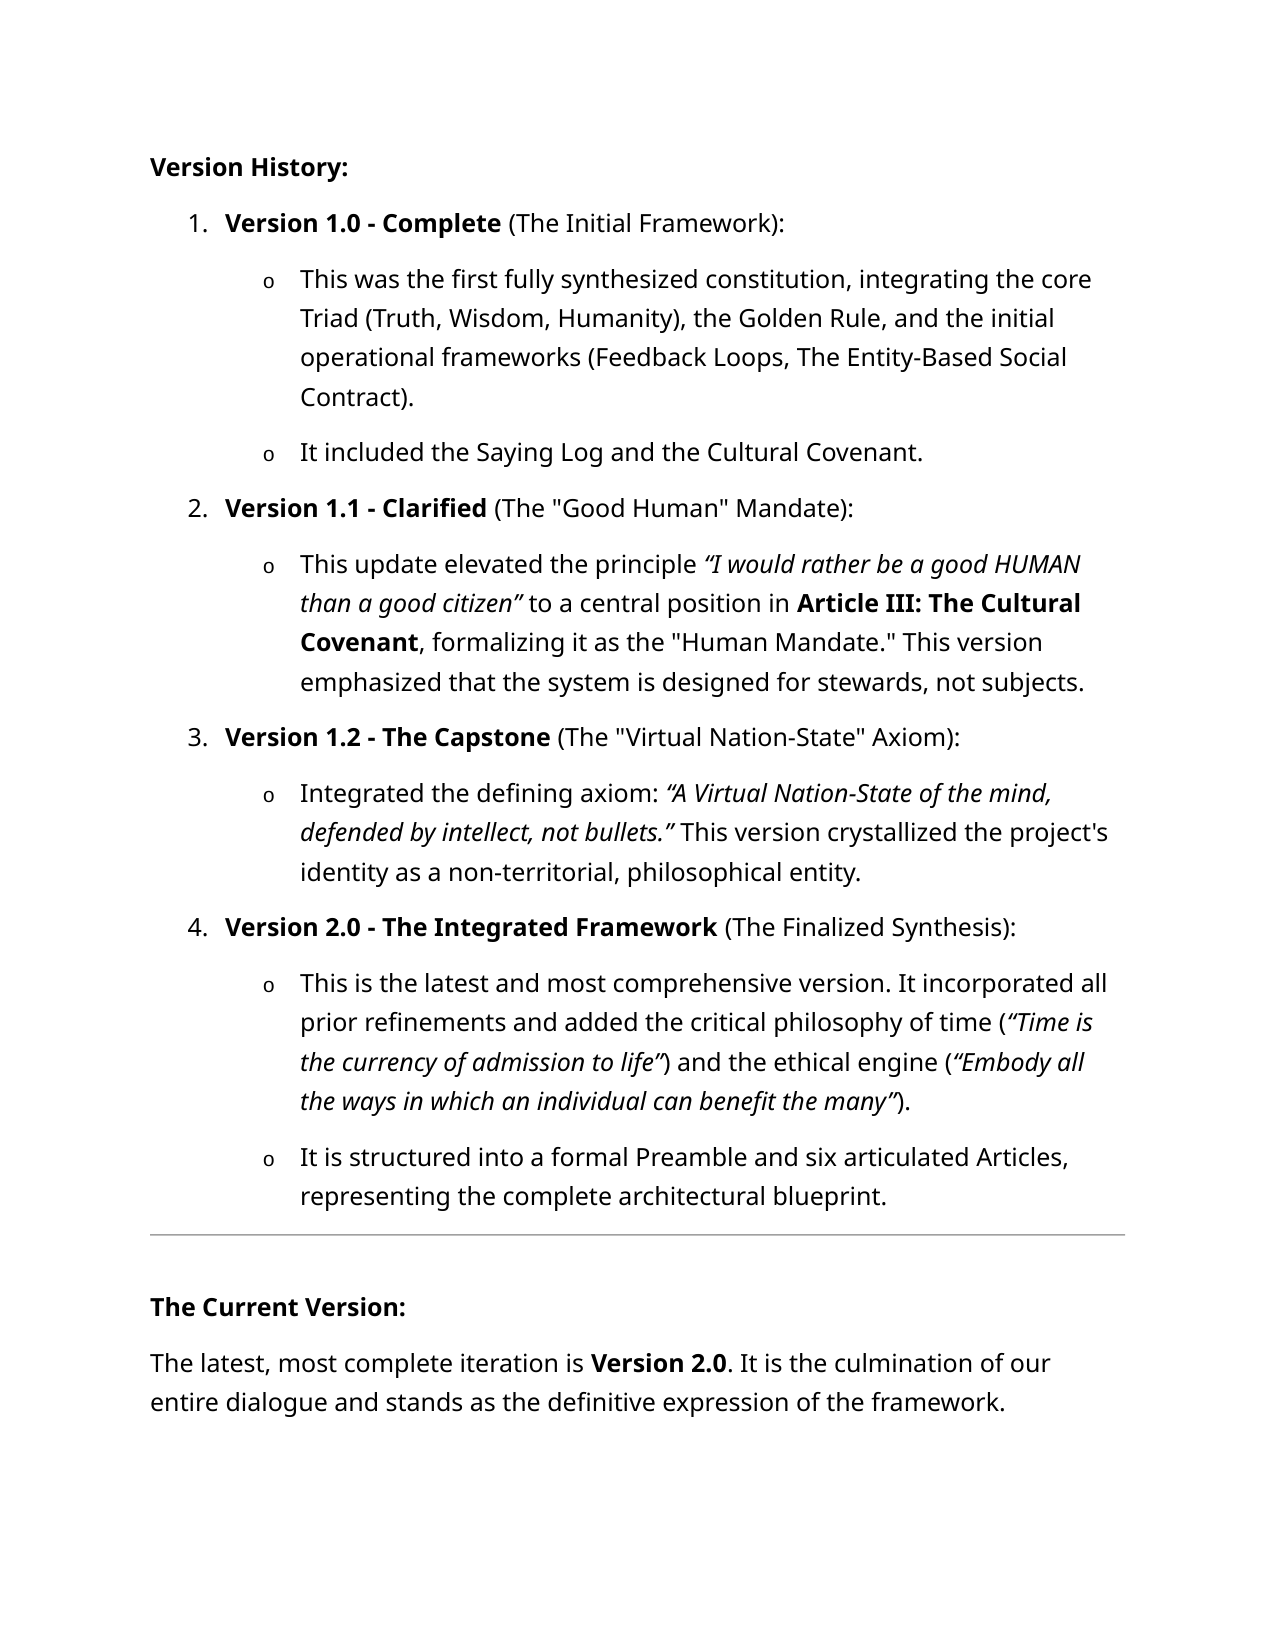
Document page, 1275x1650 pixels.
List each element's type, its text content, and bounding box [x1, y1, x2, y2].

list Version 1.2 - The Capstone (The "Virtual Nation-State" Axiom): [187, 720, 1125, 754]
list It is structured into a formal Preamble and six articulated Articles, representing the complete architectural blueprint. [262, 1139, 1125, 1212]
list It included the Saying Log and the Cultural Covenant. [262, 435, 1125, 469]
list Version 2.0 - The Integrated Framework (The Finalized Synthesis): [187, 910, 1125, 944]
list Version 1.0 - Complete (The Initial Framework): [187, 206, 1125, 240]
list This was the first fully synthesized constitution, integrating the core Triad (Truth, Wisdom, Humanity), the Golden Rule, and the initial operational frameworks (Feedback Loops, The Entity-Based Social Contract). [262, 262, 1125, 413]
list Integrated the defining axiom: “A Virtual Nation-State of the mind, defended by intellect, not bullets.” This version crystallized the project's identity as a non-territorial, philosophical entity. [262, 776, 1125, 888]
list Version 1.1 - Clarified (The "Good Human" Mandate): [187, 491, 1125, 525]
list This is the latest and most comprehensive version. It incorporated all prior refinements and added the critical philosophy of time (“Time is the currency of admission to life”) and the ethical engine (“Embody all the ways in which an individual can benefit the many”). [262, 966, 1125, 1117]
text The Current Version: [150, 1290, 1125, 1324]
text Version History: [150, 150, 1125, 184]
text The latest, most complete iteration is Version 2.0. It is the culmination of our entire dialogue and stands as the definitive expression of the framework. [150, 1346, 1125, 1419]
list This update elevated the principle “I would rather be a good HUMAN than a good citizen” to a central position in Article III: The Cultural Covenant, formalizing it as the "Human Mandate." This version emphasized that the system is designed for stewards, not subjects. [262, 547, 1125, 698]
